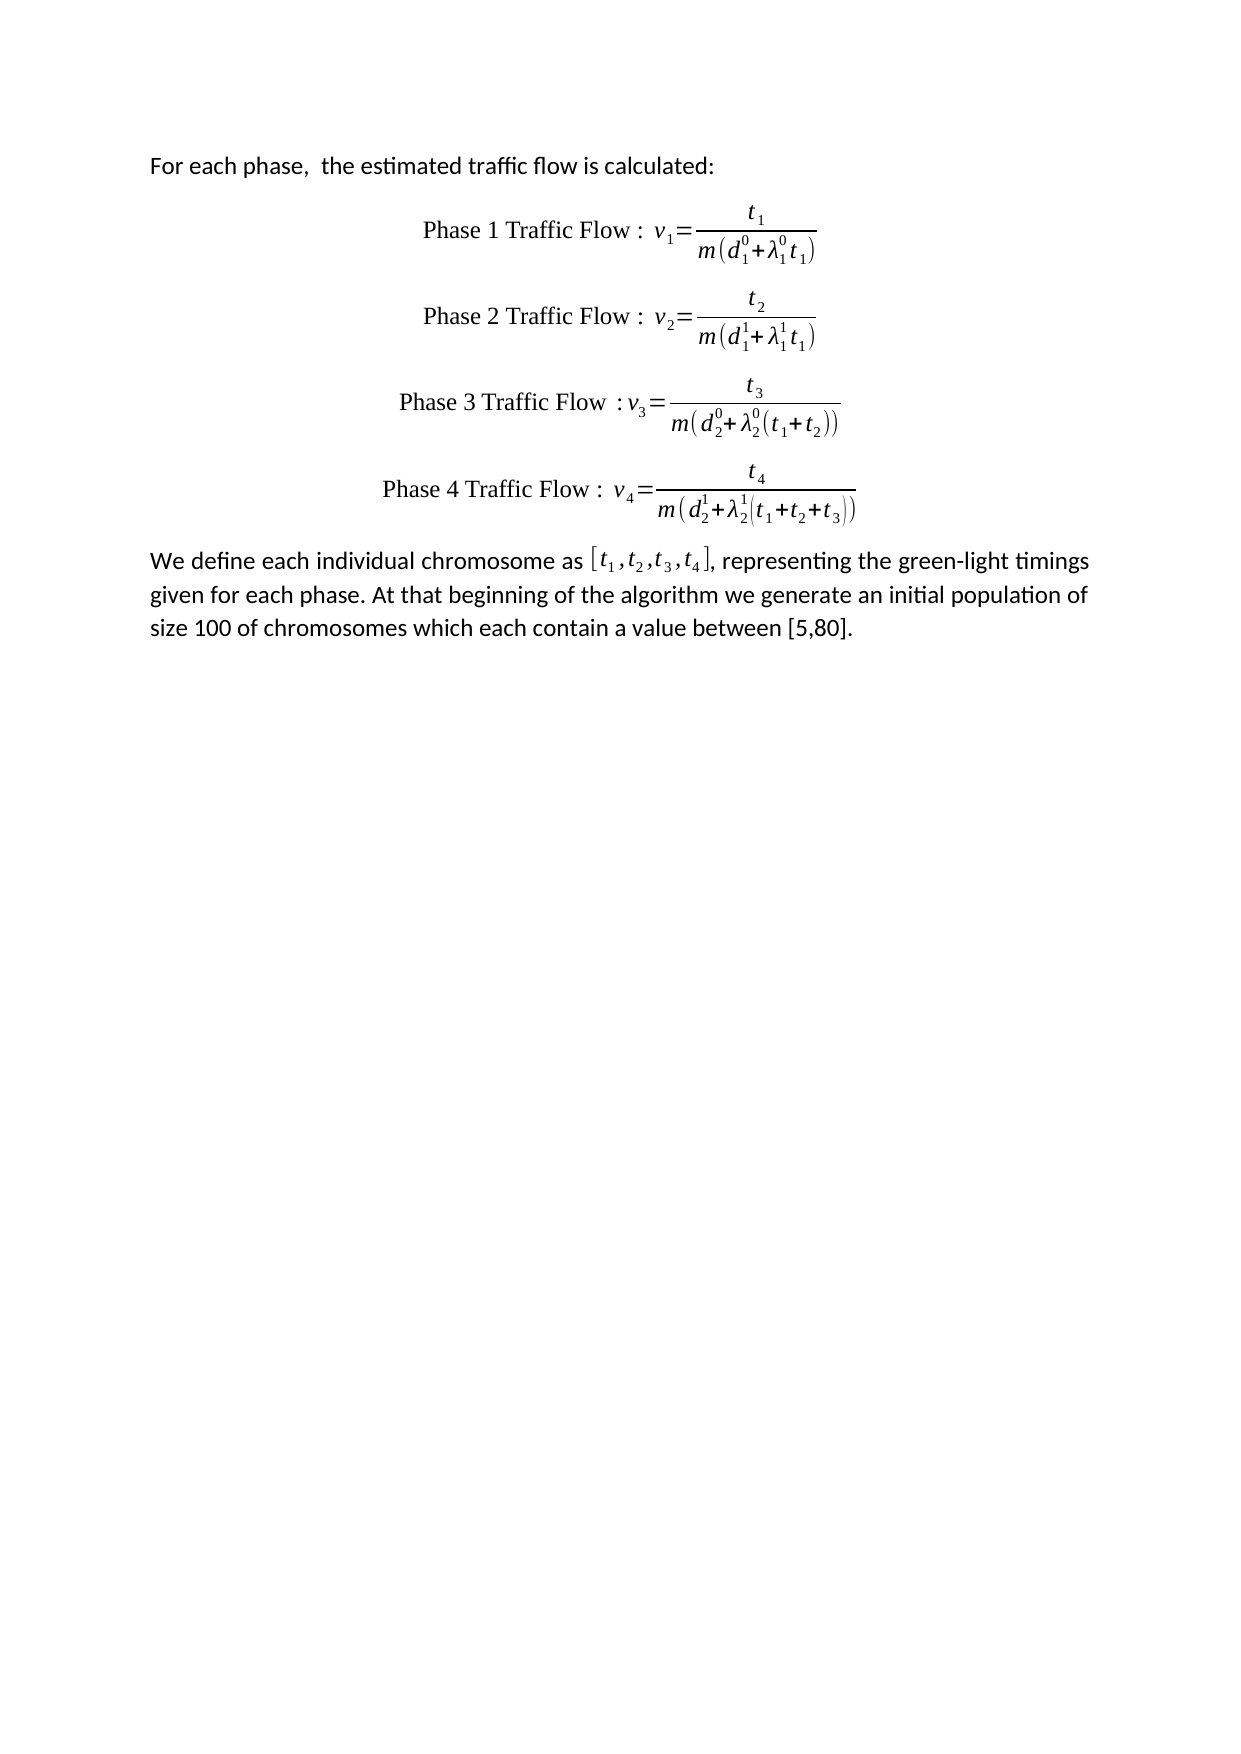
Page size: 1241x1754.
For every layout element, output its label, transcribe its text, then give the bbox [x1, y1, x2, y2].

text For each phase, the estimated traffic flow is calculated: [150, 150, 1090, 181]
text We define each individual chromosome as , representing the green-light timings given for each phase. At that beginning of the algorithm we generate an initial population of size 100 of chromosomes which each contain a value between [5,80]. [150, 544, 1090, 643]
